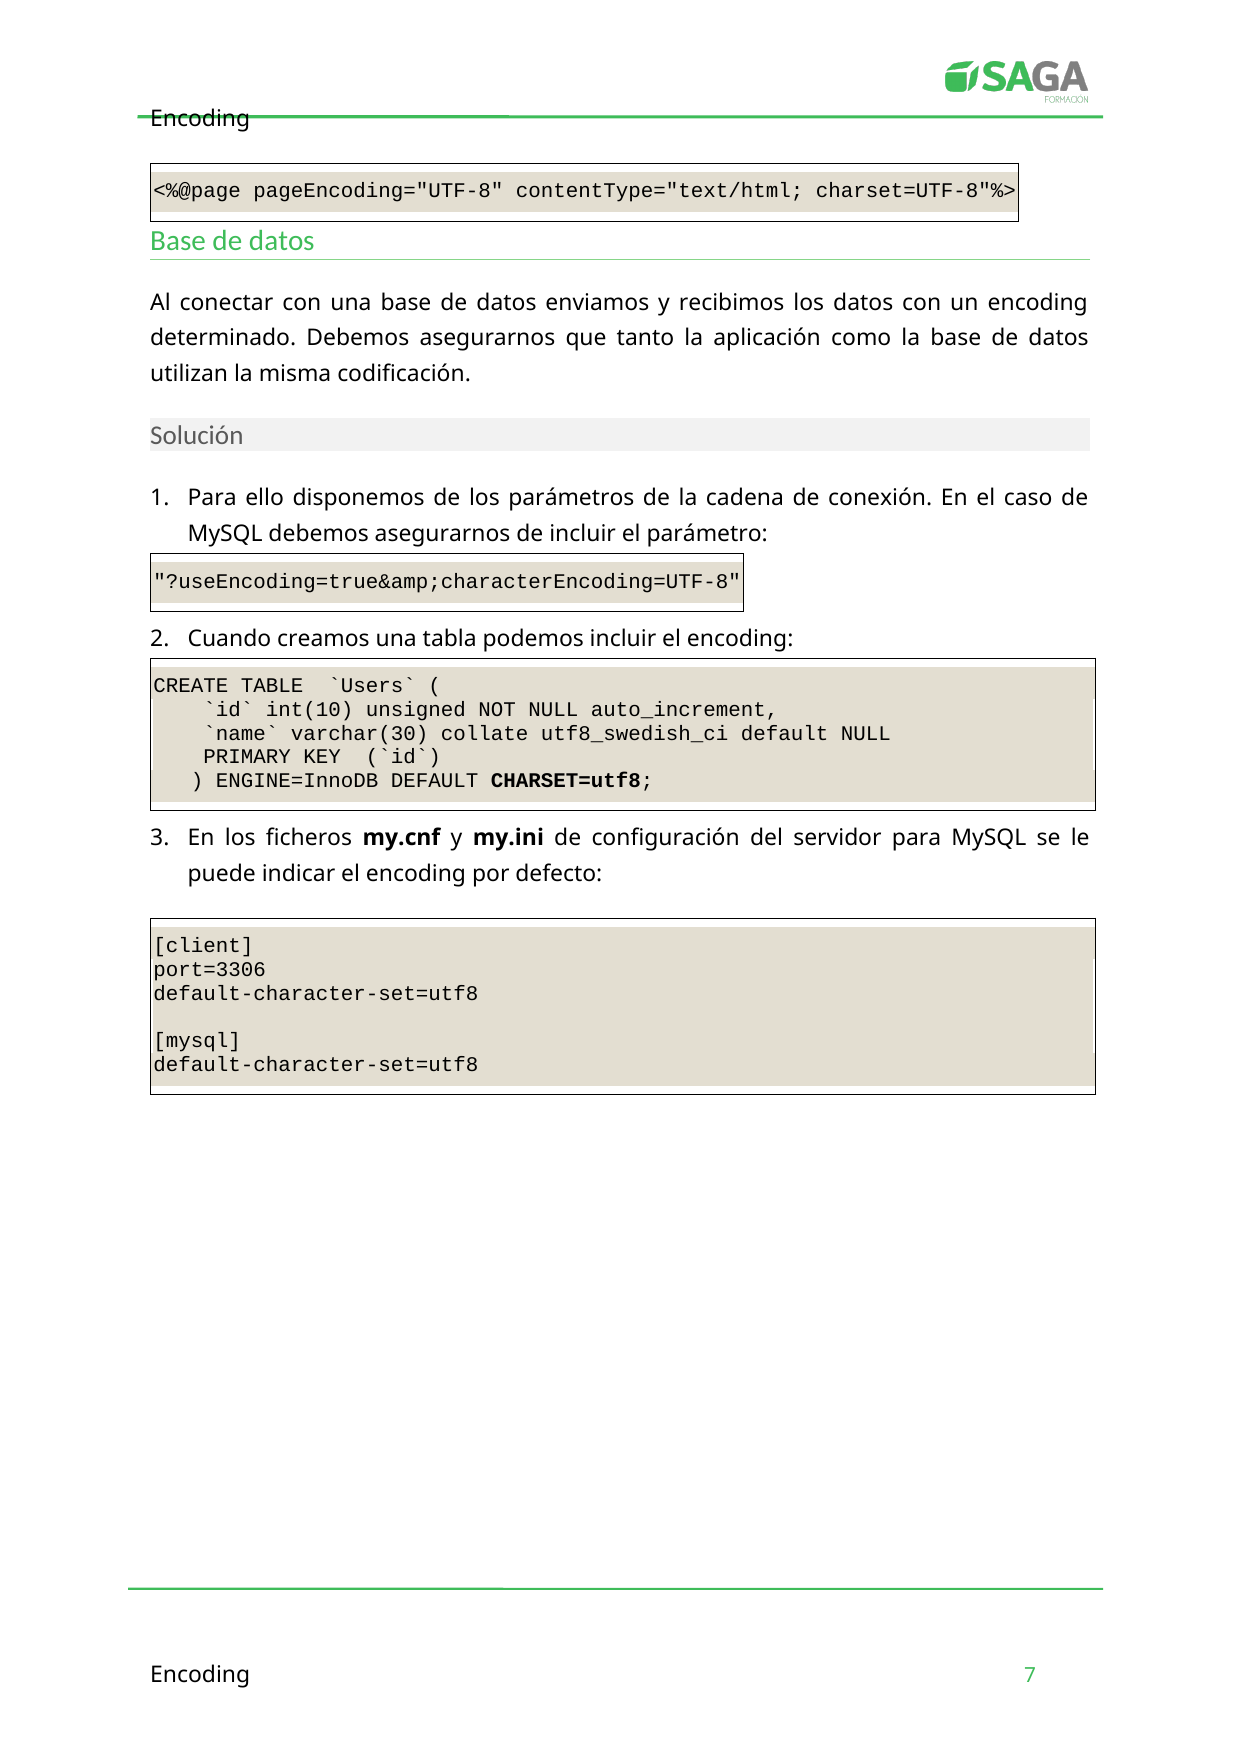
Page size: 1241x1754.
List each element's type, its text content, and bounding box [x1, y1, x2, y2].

text "?useEncoding=true&amp;characterEncoding=UTF-8" [151, 562, 743, 603]
text [client] [151, 927, 1095, 959]
text PRIMARY KEY (`id`) [153, 746, 1093, 770]
list Cuando creamos una tabla podemos incluir el encoding: [150, 553, 1090, 653]
text <%@page pageEncoding="UTF-8" contentType="text/html; charset=UTF-8"%> [151, 172, 1018, 212]
picture [943, 59, 1089, 104]
list Para ello disponemos de los parámetros de la cadena de conexión. En el caso de MySQL debemos asegurarnos de incluir el parámetro: [150, 481, 1090, 548]
text default-character-set=utf8 [151, 1053, 1095, 1086]
text [mysql] [153, 1030, 1093, 1053]
subtitle Solución [150, 418, 1090, 451]
text `name` varchar(30) collate utf8_swedish_ci default NULL [153, 723, 1093, 746]
text CREATE TABLE `Users` ( [151, 667, 1095, 699]
text `id` int(10) unsigned NOT NULL auto_increment, [153, 699, 1093, 723]
subtitle Base de datos [150, 162, 1090, 259]
text ) ENGINE=InnoDB DEFAULT CHARSET=utf8; [151, 770, 1095, 802]
list En los ficheros my.cnf y my.ini de configuración del servidor para MySQL se le puede indicar el encoding por defecto: [150, 811, 1090, 888]
text default-character-set=utf8 [153, 983, 1093, 1006]
text port=3306 [153, 959, 1093, 983]
